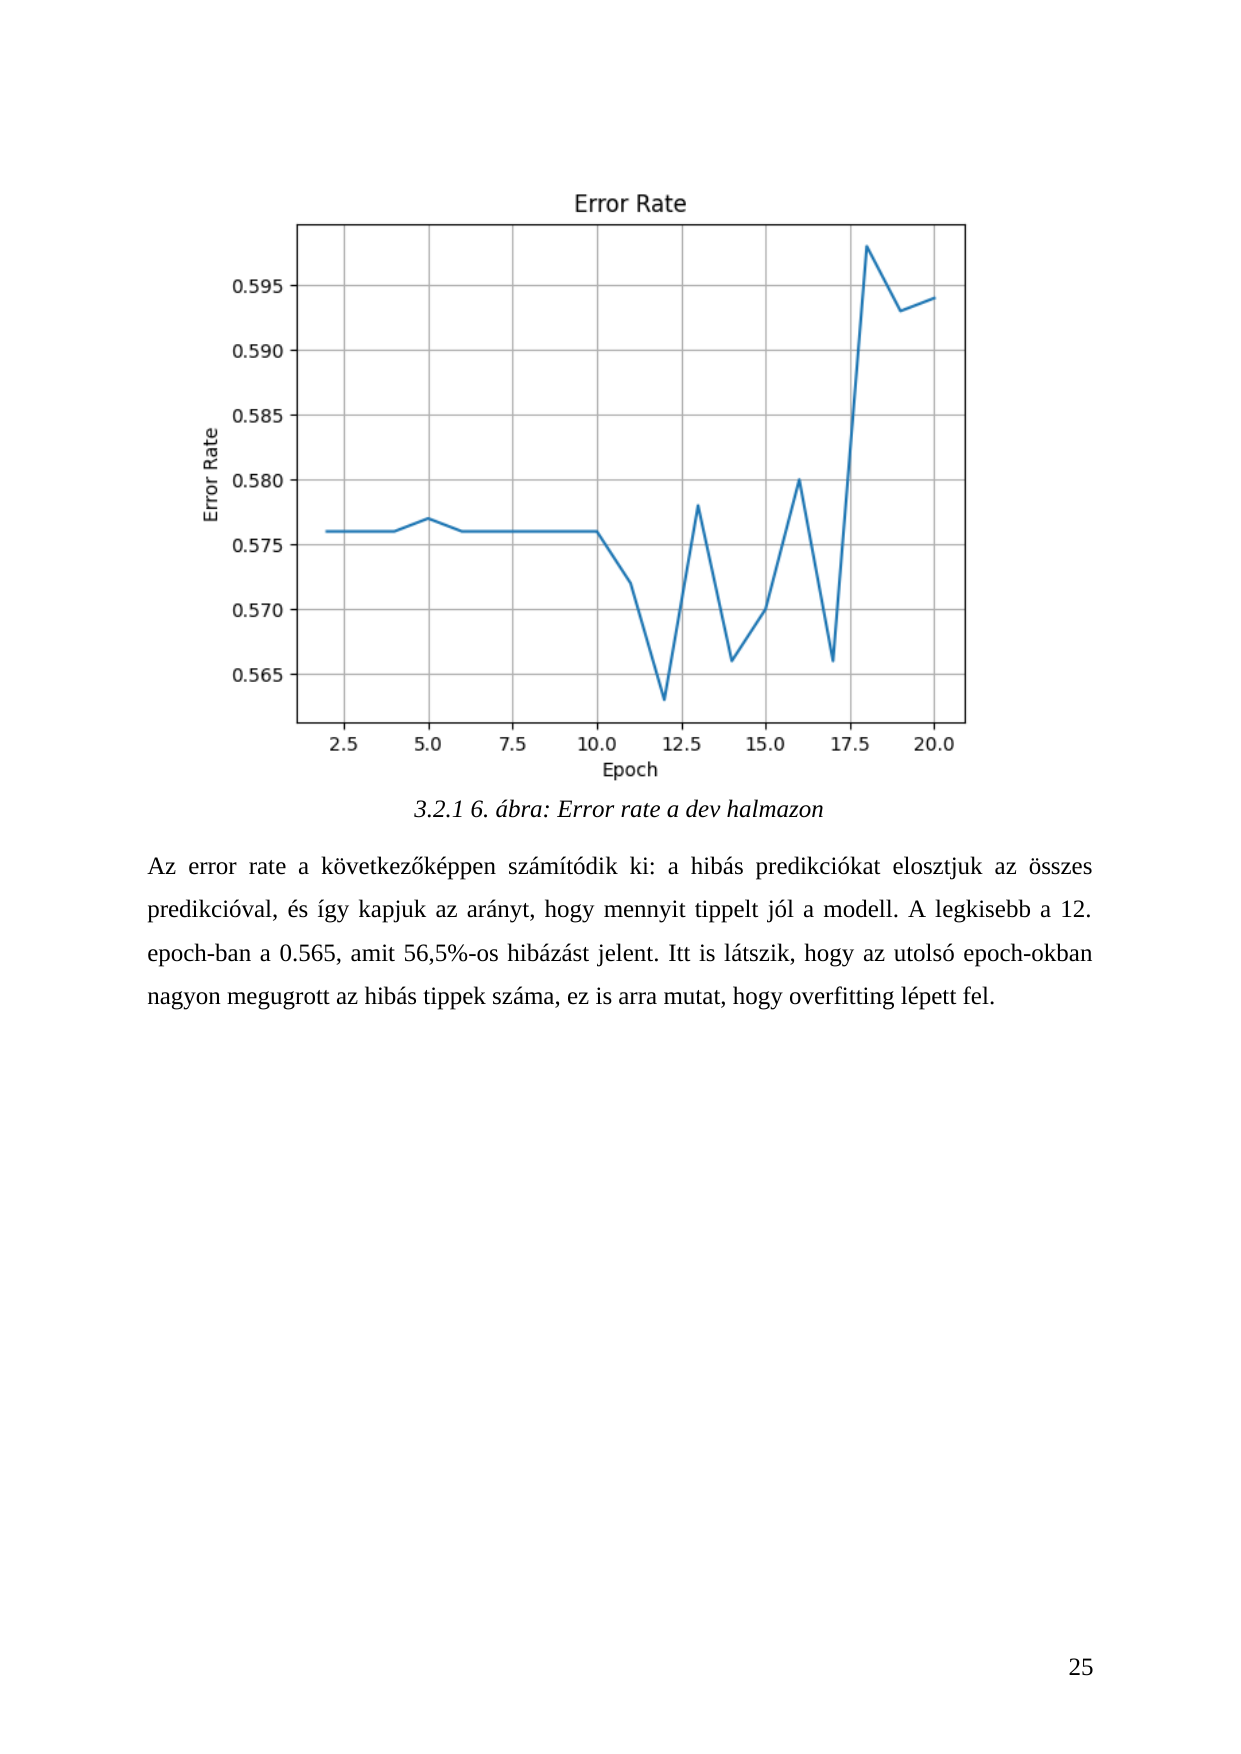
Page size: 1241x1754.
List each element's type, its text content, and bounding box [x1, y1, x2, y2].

text Az error rate a következőképpen számítódik ki: a hibás predikciókat elosztjuk az összes predikcióval, és így kapjuk az arányt, hogy mennyit tippelt jól a modell. A legkisebb a 12. epoch-ban a 0.565, amit 56,5%-os hibázást jelent. Itt is látszik, hogy az utolsó epoch-okban nagyon megugrott az hibás tippek száma, ez is arra mutat, hogy overfitting lépett fel. [147, 851, 1093, 1009]
text 3.2.1 6. ábra: Error rate a dev halmazon [147, 794, 1093, 823]
picture [189, 146, 1051, 794]
